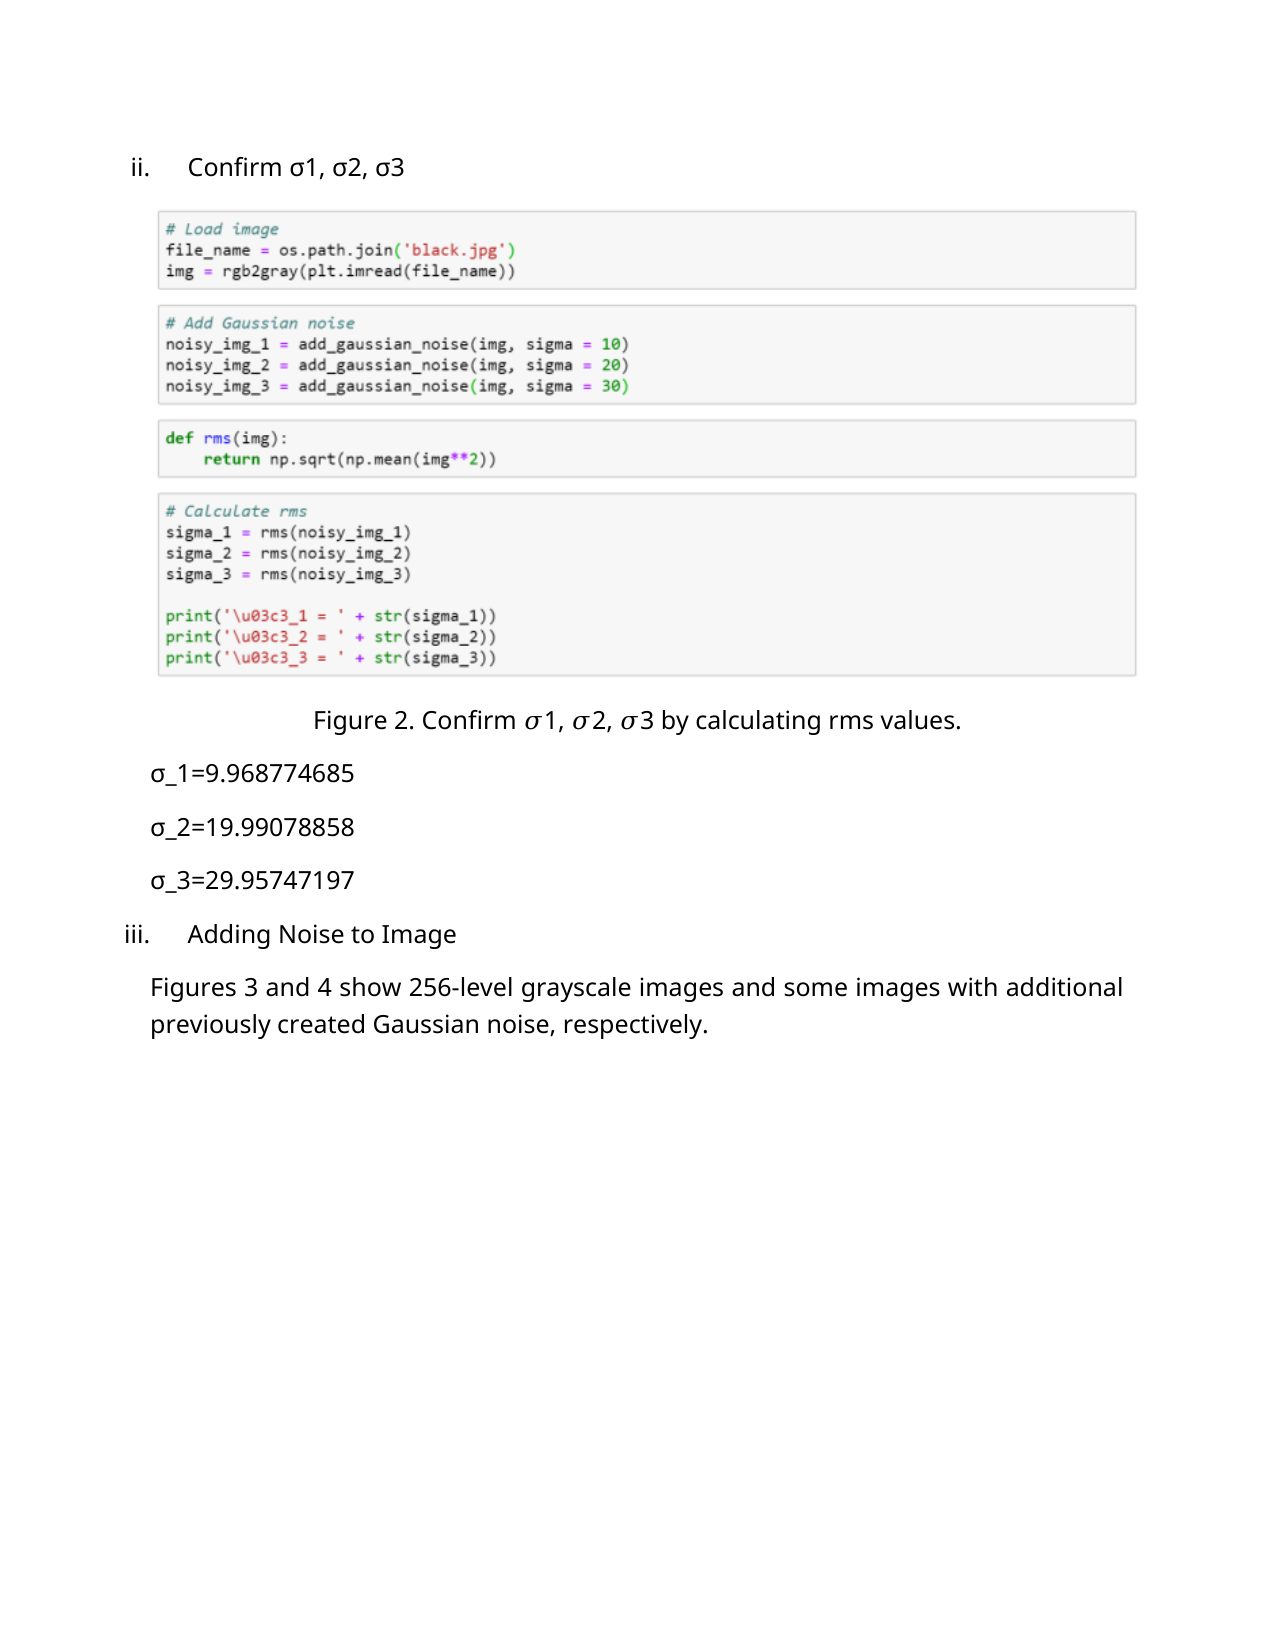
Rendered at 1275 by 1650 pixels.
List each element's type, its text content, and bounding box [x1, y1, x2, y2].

text Figures 3 and 4 show 256-level grayscale images and some images with additional previously created Gaussian noise, respectively. [150, 970, 1125, 1041]
text σ_2=19.99078858 [150, 809, 1125, 843]
text σ_3=29.95747197 [150, 863, 1125, 897]
text Figure 2. Confirm 𝜎1, 𝜎2, 𝜎3 by calculating rms values. [150, 702, 1125, 737]
picture [150, 203, 1146, 684]
list Confirm σ1, σ2, σ3 [150, 150, 1125, 184]
list Adding Noise to Image [150, 916, 1125, 950]
text σ_1=9.968774685 [150, 756, 1125, 790]
